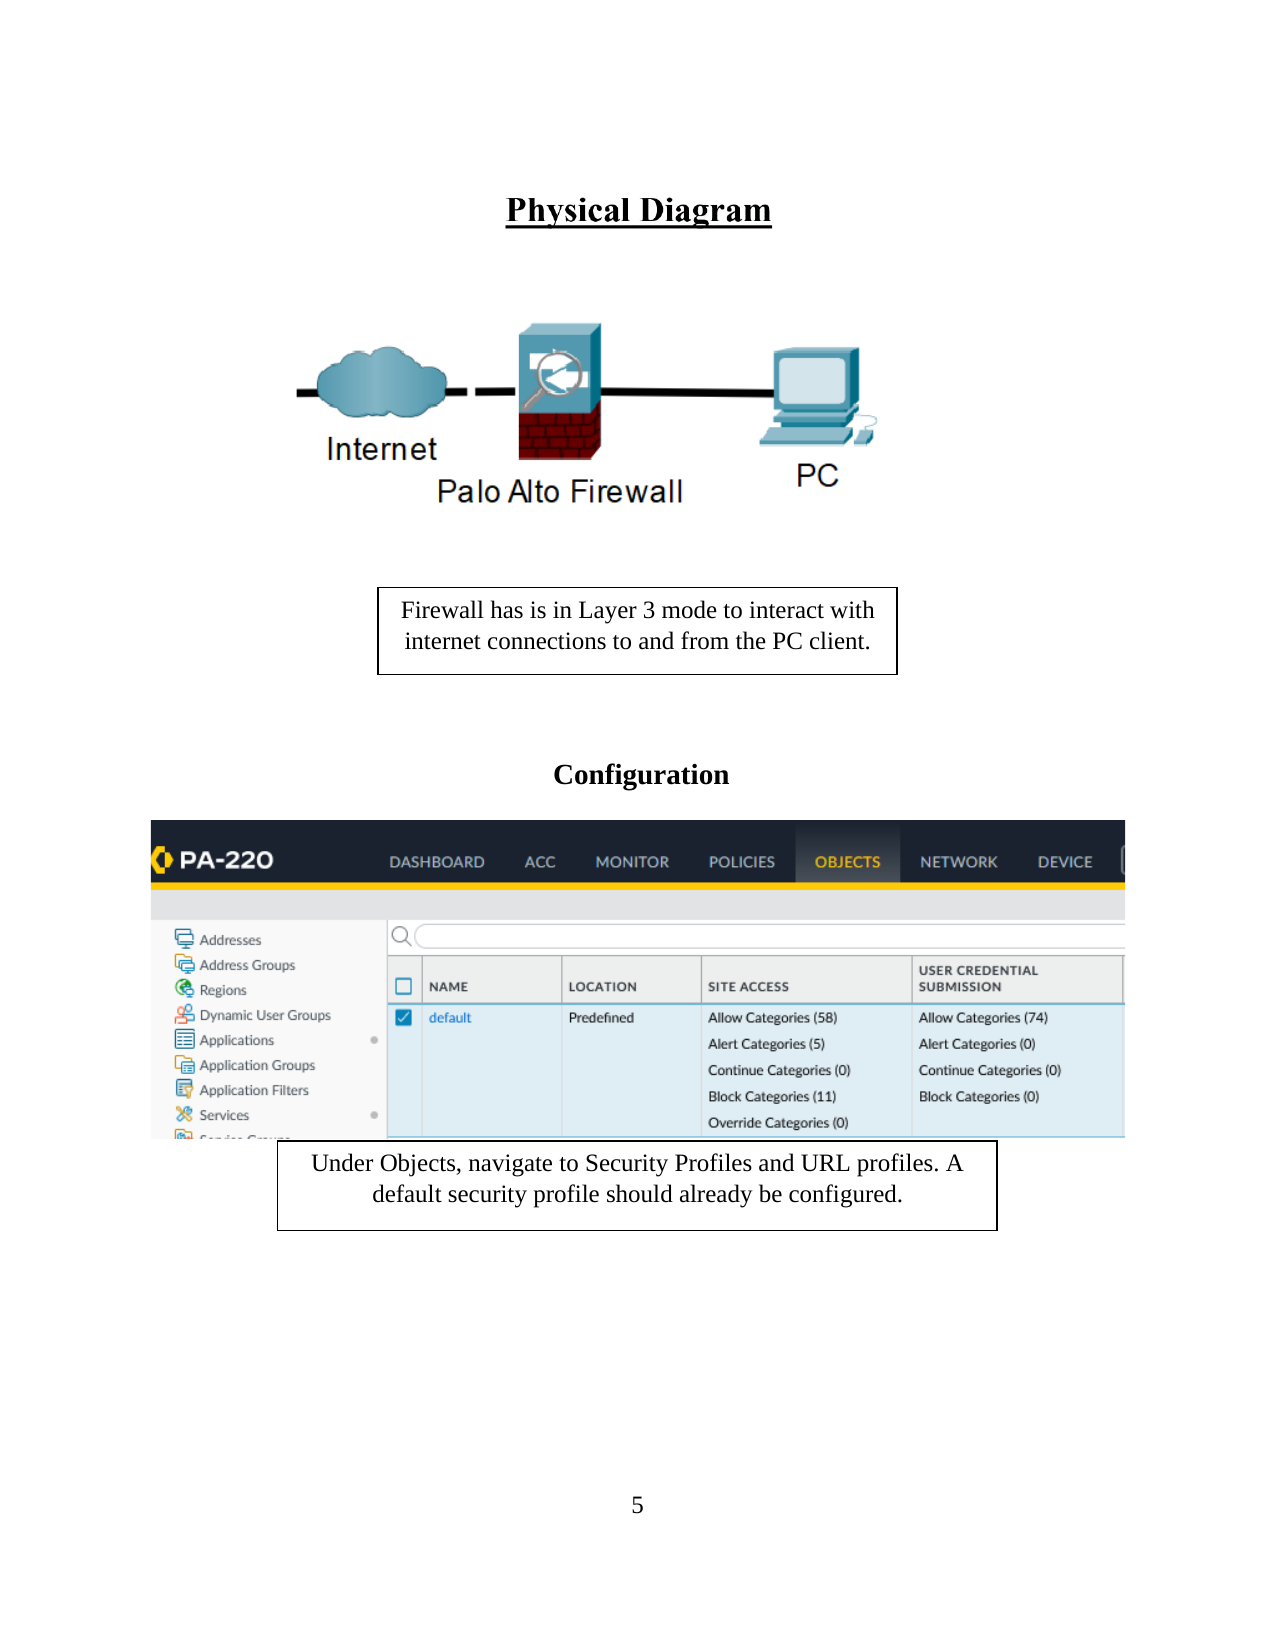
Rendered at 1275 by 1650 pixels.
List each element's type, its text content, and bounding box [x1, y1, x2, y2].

picture [150, 820, 1125, 1139]
text Configuration [150, 757, 1125, 791]
picture [475, 183, 800, 244]
picture [296, 251, 980, 573]
